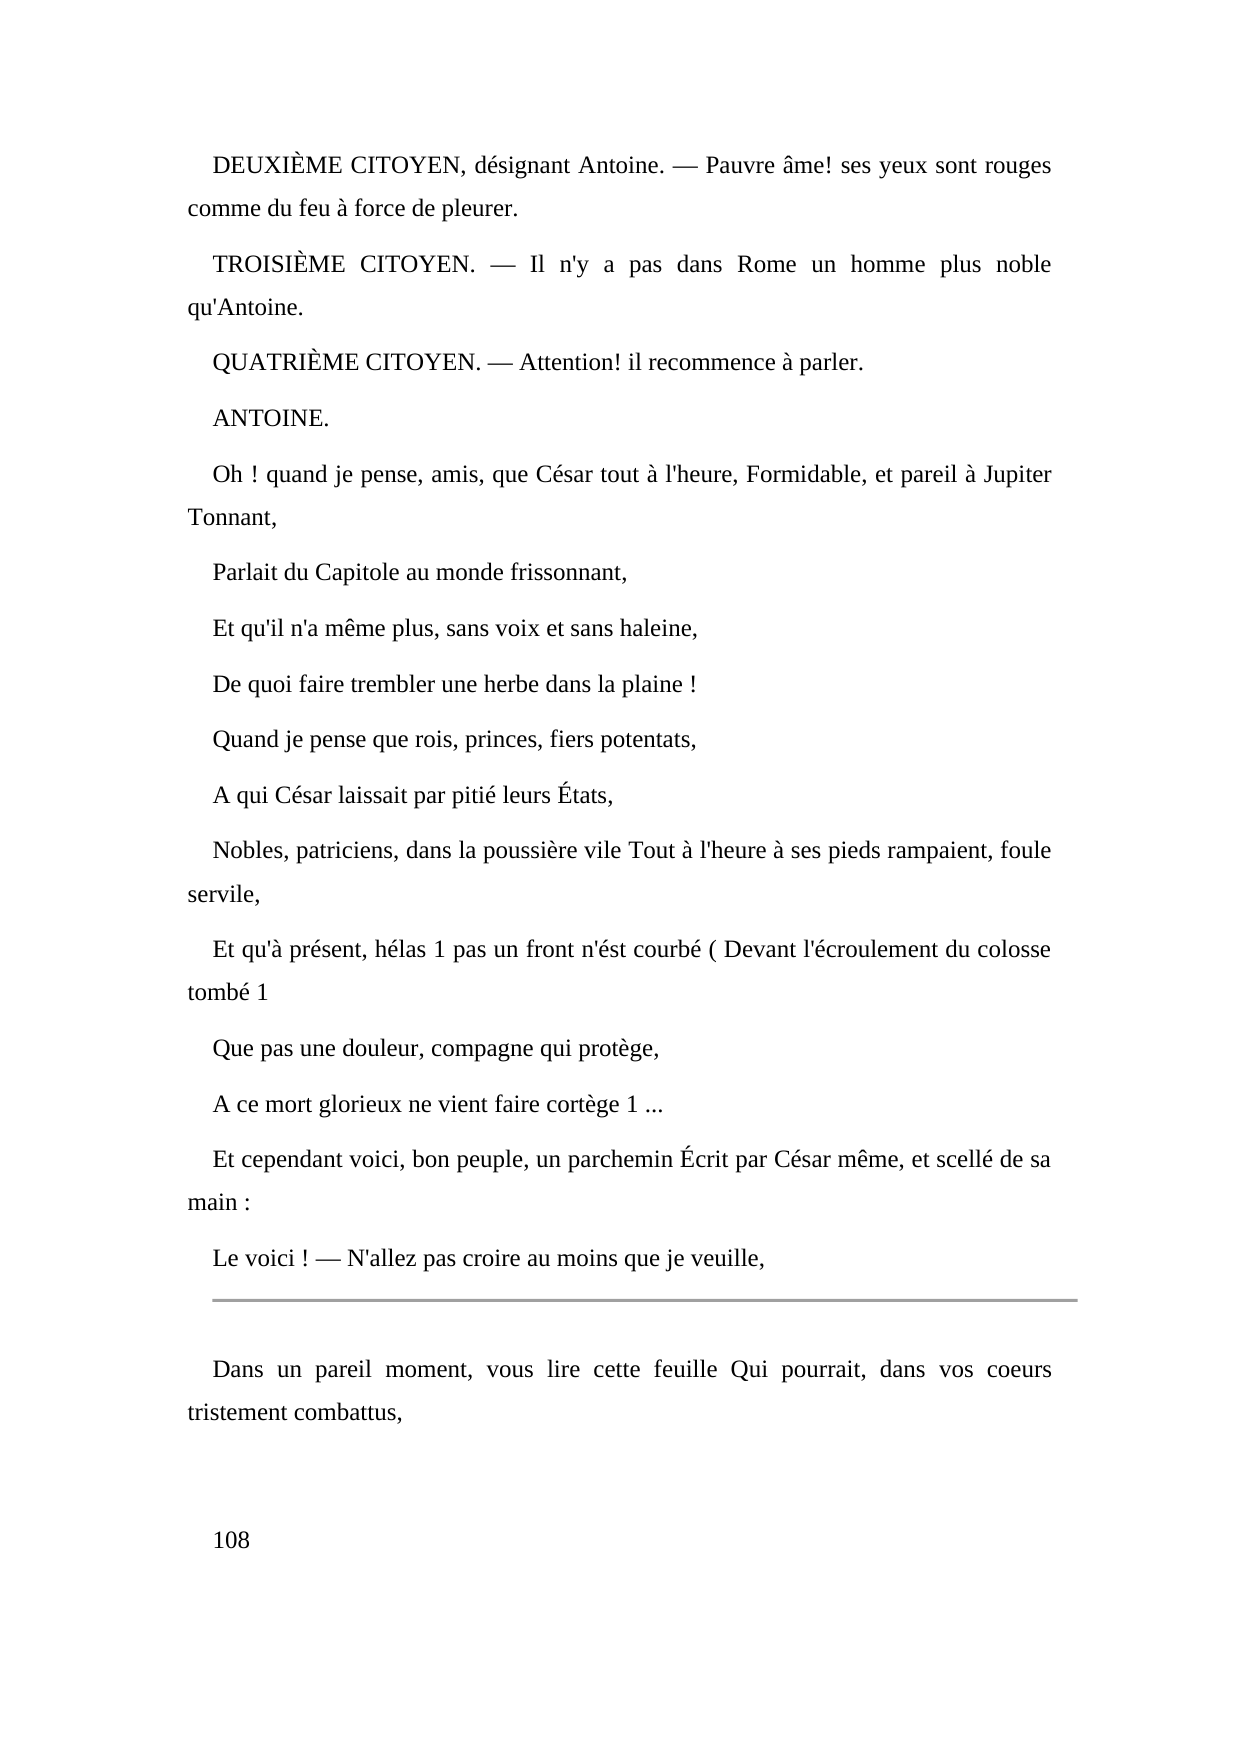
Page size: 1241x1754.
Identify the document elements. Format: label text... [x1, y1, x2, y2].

text A ce mort glorieux ne vient faire cortège 1 ... [187, 1089, 1053, 1117]
text Que pas une douleur, compagne qui protège, [187, 1033, 1053, 1062]
text Parlait du Capitole au monde frissonnant, [187, 557, 1053, 586]
text Et cependant voici, bon peuple, un parchemin Écrit par César même, et scellé de sa main : [187, 1144, 1053, 1216]
text QUATRIÈME CITOYEN. — Attention! il recommence à parler. [187, 347, 1053, 376]
text Le voici ! — N'allez pas croire au moins que je veuille, [187, 1243, 1053, 1272]
text DEUXIÈME CITOYEN, désignant Antoine. — Pauvre âme! ses yeux sont rouges comme du feu à force de pleurer. [187, 150, 1053, 222]
text Quand je pense que rois, princes, fiers potentats, [187, 724, 1053, 753]
text Et qu'il n'a même plus, sans voix et sans haleine, [187, 613, 1053, 642]
text De quoi faire trembler une herbe dans la plaine ! [187, 669, 1053, 697]
text Et qu'à présent, hélas 1 pas un front n'ést courbé ( Devant l'écroulement du colosse tombé 1 [187, 934, 1053, 1006]
text ANTOINE. [187, 403, 1053, 432]
text Nobles, patriciens, dans la poussière vile Tout à l'heure à ses pieds rampaient, foule servile, [187, 836, 1053, 907]
text Oh ! quand je pense, amis, que César tout à l'heure, Formidable, et pareil à Jupiter Tonnant, [187, 459, 1053, 531]
text TROISIÈME CITOYEN. — Il n'y a pas dans Rome un homme plus noble qu'Antoine. [187, 249, 1053, 321]
text A qui César laissait par pitié leurs États, [187, 780, 1053, 809]
text Dans un pareil moment, vous lire cette feuille Qui pourrait, dans vos coeurs tristement combattus, [187, 1354, 1053, 1426]
